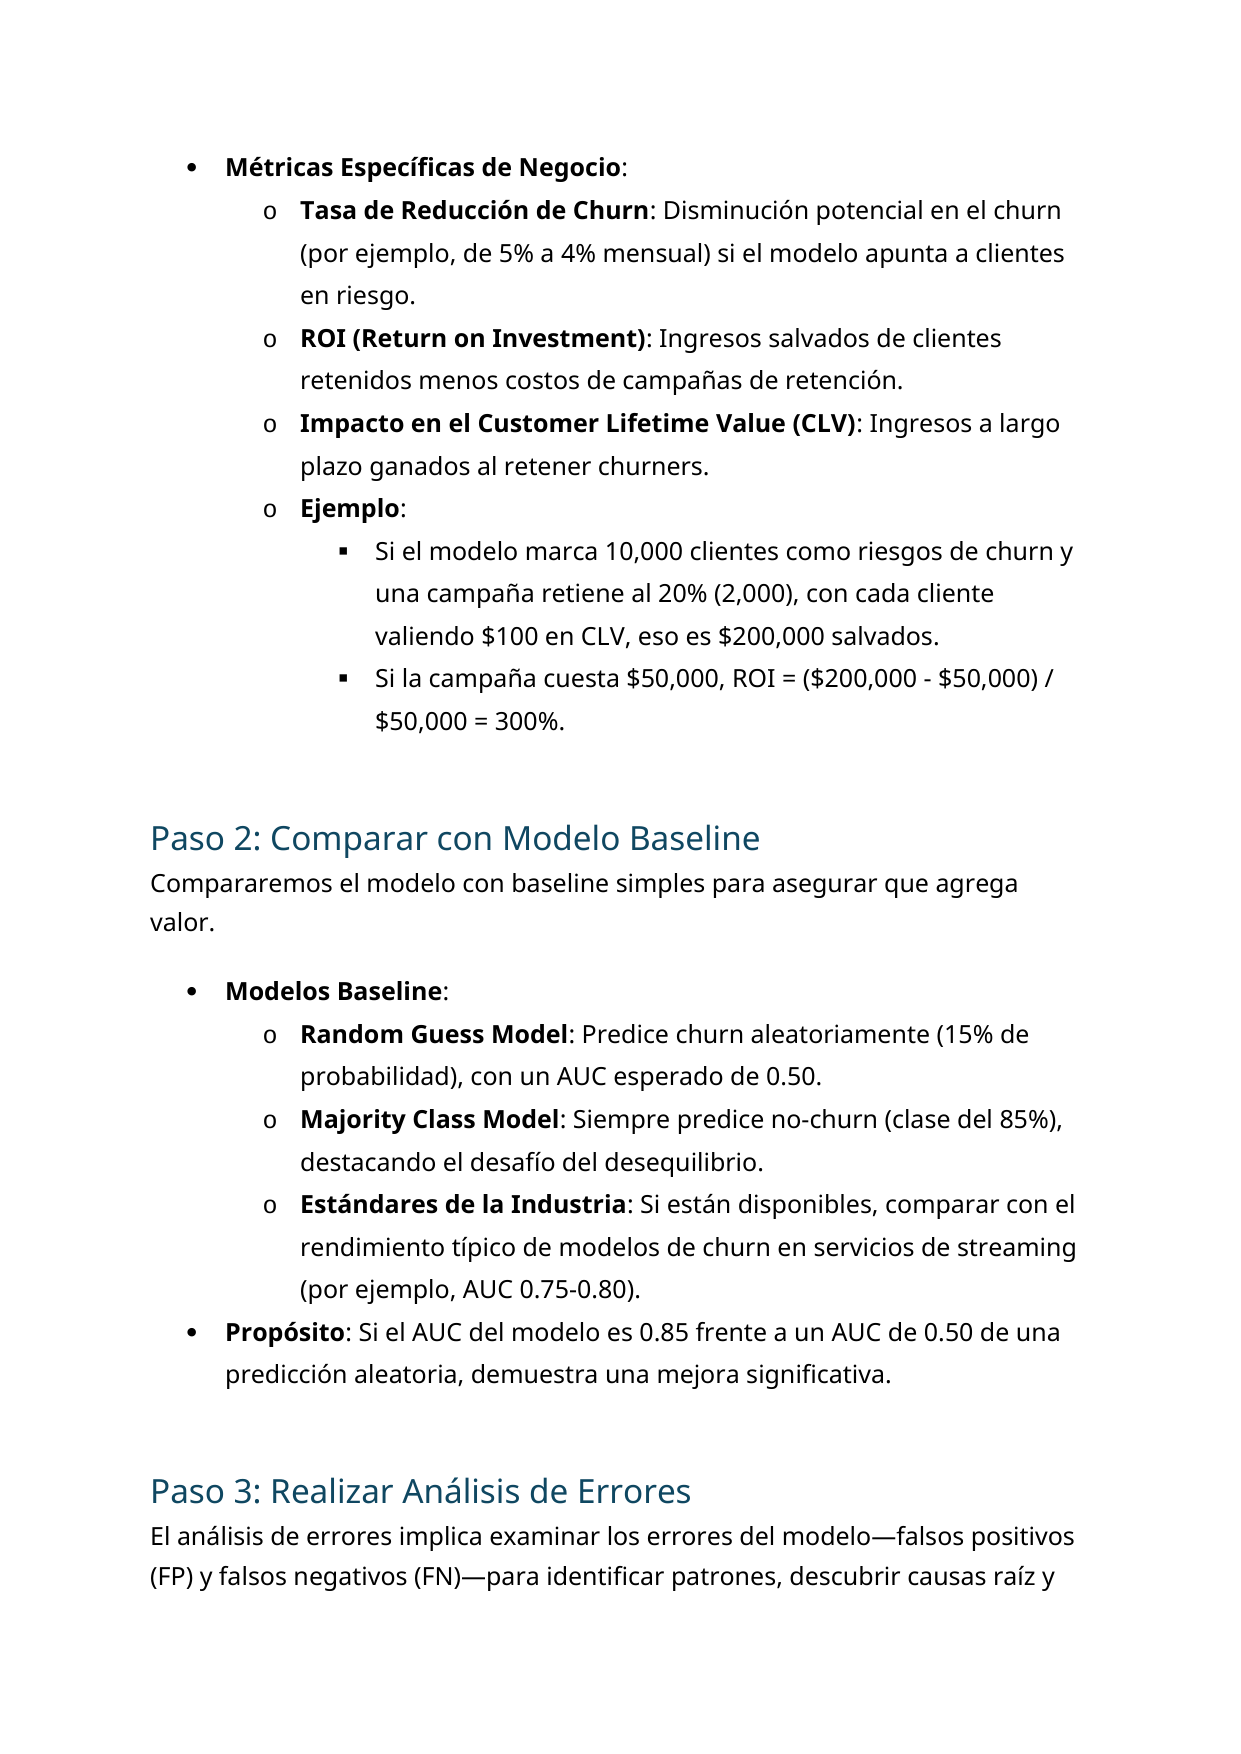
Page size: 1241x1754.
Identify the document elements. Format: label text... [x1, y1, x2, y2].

list ROI (Return on Investment): Ingresos salvados de clientes retenidos menos costos de campañas de retención. [262, 320, 1090, 397]
list Majority Class Model: Siempre predice no-churn (clase del 85%), destacando el desafío del desequilibrio. [262, 1101, 1090, 1178]
list Modelos Baseline: [187, 974, 1090, 1008]
list Tasa de Reducción de Churn: Disminución potencial en el churn (por ejemplo, de 5% a 4% mensual) si el modelo apunta a clientes en riesgo. [262, 192, 1090, 312]
list Si el modelo marca 10,000 clientes como riesgos de churn y una campaña retiene al 20% (2,000), con cada cliente valiendo $100 en CLV, eso es $200,000 salvados. [337, 533, 1090, 652]
list Impacto en el Customer Lifetime Value (CLV): Ingresos a largo plazo ganados al retener churners. [262, 405, 1090, 482]
list Ejemplo: [262, 491, 1090, 525]
list Propósito: Si el AUC del modelo es 0.85 frente a un AUC de 0.50 de una predicción aleatoria, demuestra una mejora significativa. [187, 1314, 1090, 1391]
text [150, 1468, 1090, 1592]
list Métricas Específicas de Negocio: [187, 150, 1090, 184]
list Si la campaña cuesta $50,000, ROI = ($200,000 - $50,000) / $50,000 = 300%. [337, 661, 1090, 737]
list Random Guess Model: Predice churn aleatoriamente (15% de probabilidad), con un AUC esperado de 0.50. [262, 1016, 1090, 1093]
text Paso 2: Comparar con Modelo Baseline Compararemos el modelo con baseline simples para asegurar que agrega valor. [150, 815, 1090, 939]
list Estándares de la Industria: Si están disponibles, comparar con el rendimiento típico de modelos de churn en servicios de streaming (por ejemplo, AUC 0.75-0.80). [262, 1187, 1090, 1306]
